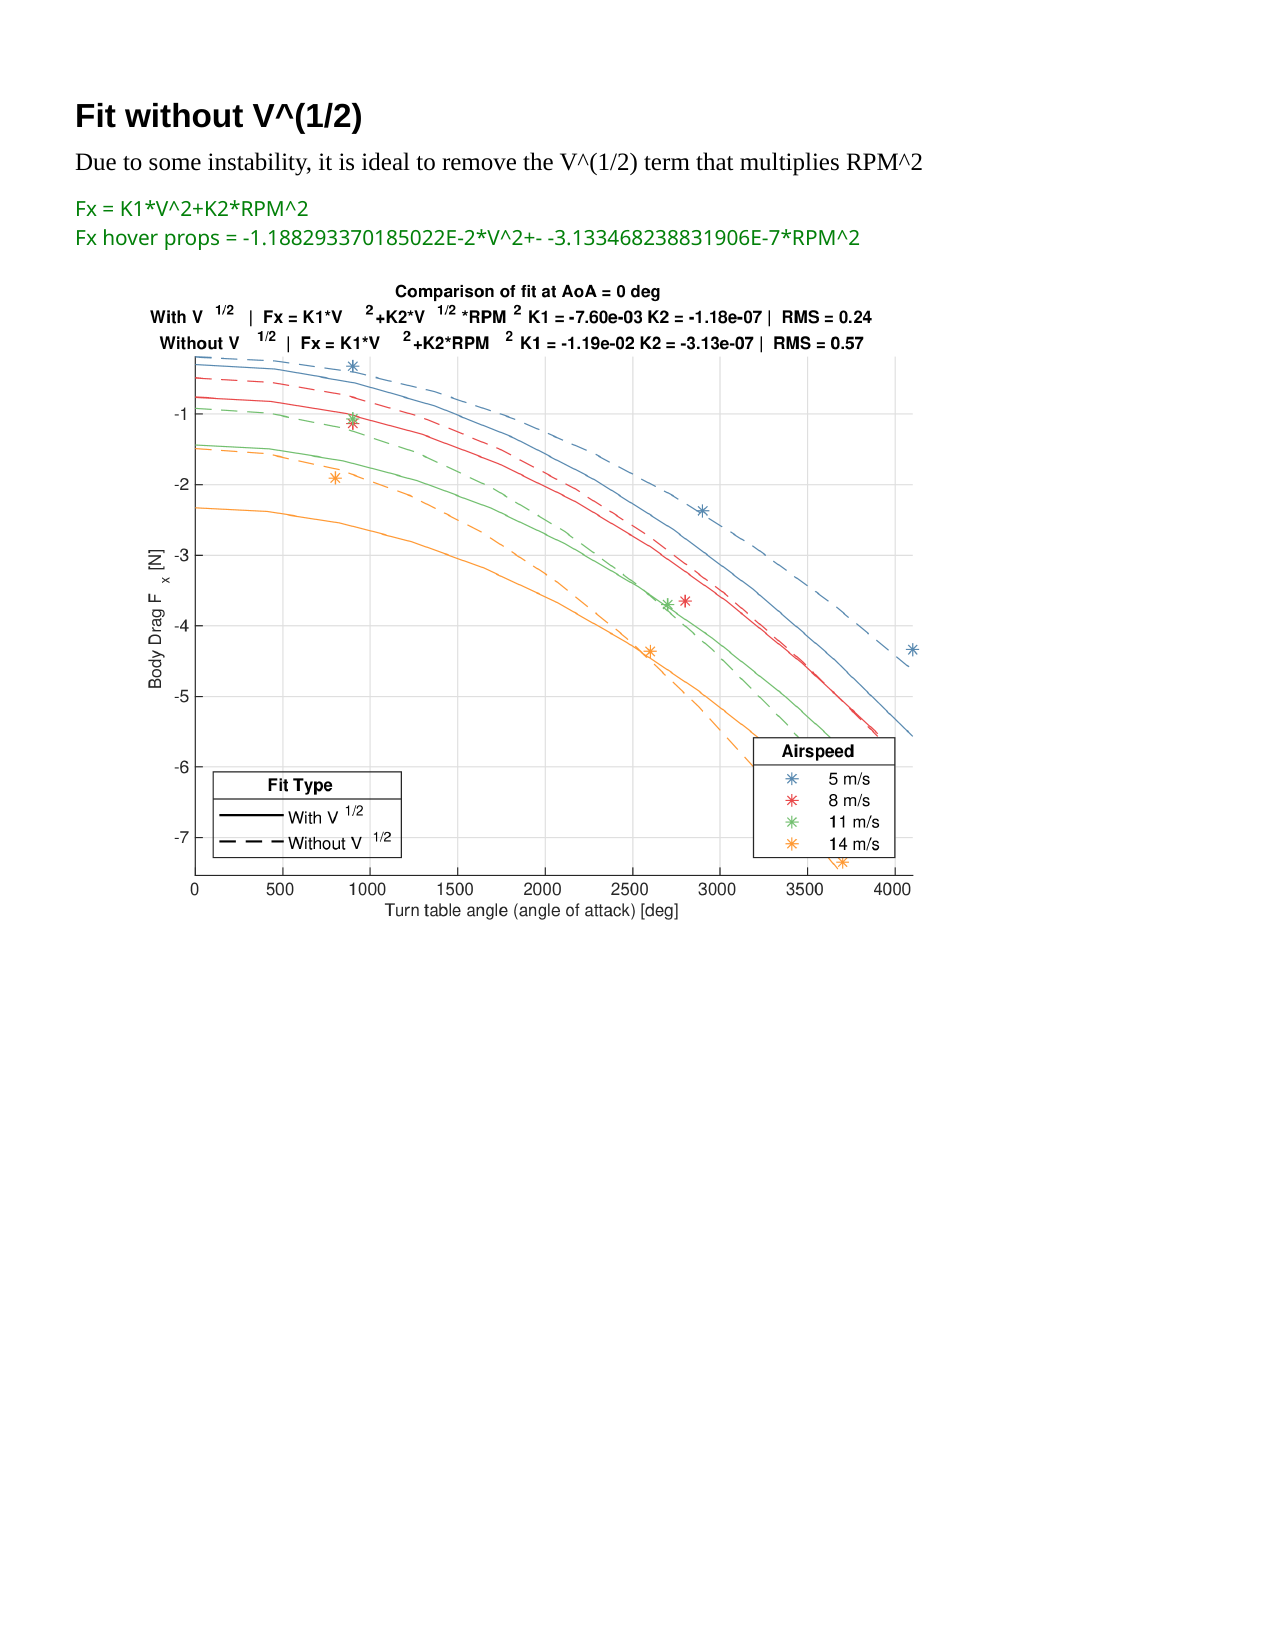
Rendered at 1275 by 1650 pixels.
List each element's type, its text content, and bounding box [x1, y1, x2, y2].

text Due to some instability, it is ideal to remove the V^(1/2) term that multiplies RPM^2 [75, 147, 1200, 176]
subtitle Fit without V^(1/2) [75, 96, 1200, 134]
text Fx hover props = -1.188293370185022E-2*V^2+- -3.133468238831906E-7*RPM^2 [75, 223, 1200, 251]
text Fx = K1*V^2+K2*RPM^2 [75, 194, 1200, 223]
